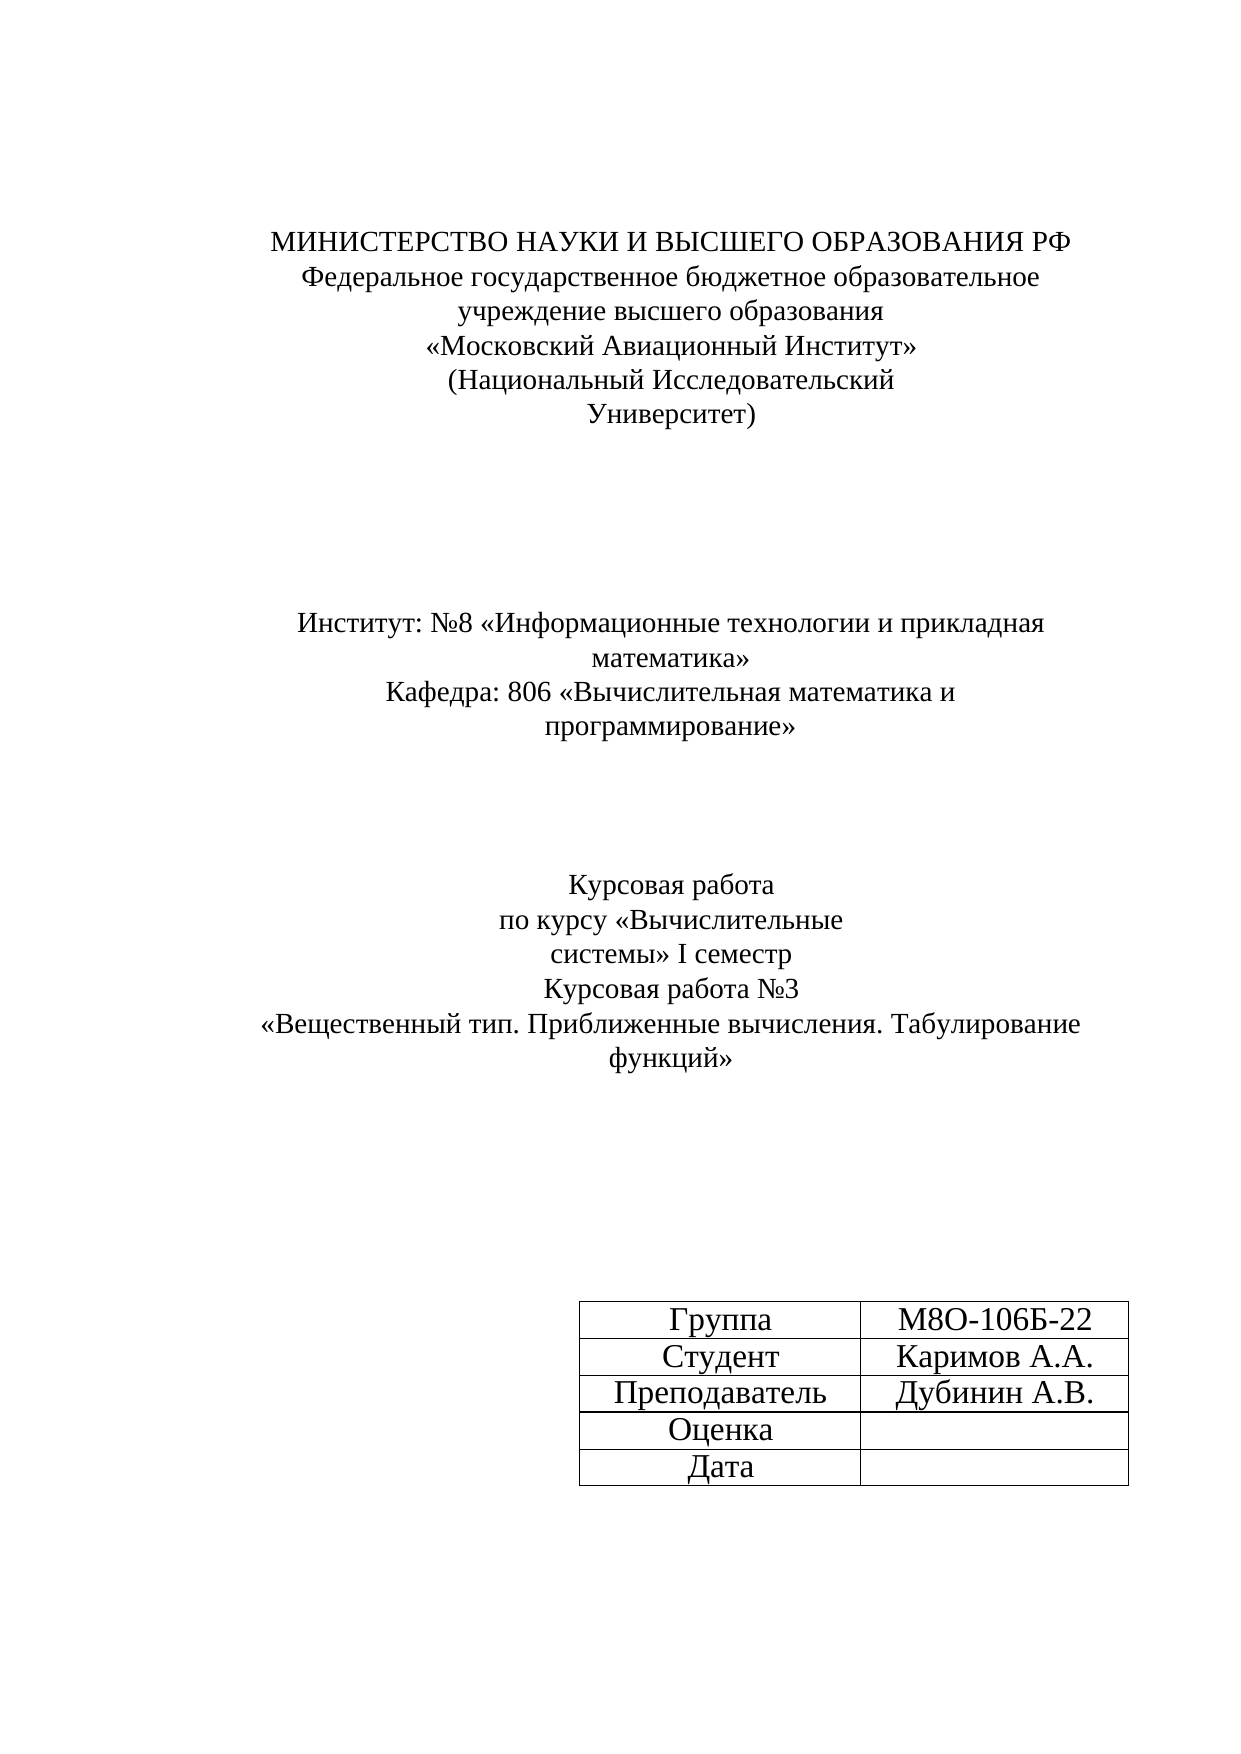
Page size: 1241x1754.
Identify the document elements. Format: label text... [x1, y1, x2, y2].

text МИНИСТЕРСТВО НАУКИ И ВЫСШЕГО ОБРАЗОВАНИЯ РФ [257, 224, 1084, 257]
text по курсу «Вычислительные системы» I семестр [437, 902, 905, 970]
table_cell Дата [580, 1450, 860, 1485]
text «Вещественный тип. Приближенные вычисления. Табулирование функций» [257, 1006, 1085, 1074]
table_cell Оценка [580, 1413, 860, 1448]
table_cell Каримов А.А. [861, 1339, 1128, 1375]
text Федеральное государственное бюджетное образовательное учреждение высшего образования [224, 259, 1116, 327]
table_cell [861, 1450, 1128, 1485]
table_header М8О-106Б-22 [861, 1302, 1128, 1338]
text «Московский Авиационный Институт» (Национальный Исследовательский Университет) [361, 328, 981, 430]
table_cell Дубинин А.В. [861, 1376, 1128, 1411]
text Курсовая работа №3 [257, 971, 1085, 1005]
text Институт: №8 «Информационные технологии и прикладная математика» [257, 605, 1084, 673]
table_cell Преподаватель [580, 1376, 860, 1411]
table_header Группа [580, 1302, 860, 1338]
table_cell [861, 1413, 1128, 1448]
text Курсовая работа [257, 867, 1086, 901]
table_cell Студент [580, 1339, 860, 1375]
text Кафедра: 806 «Вычислительная математика и программирование» [257, 674, 1083, 741]
